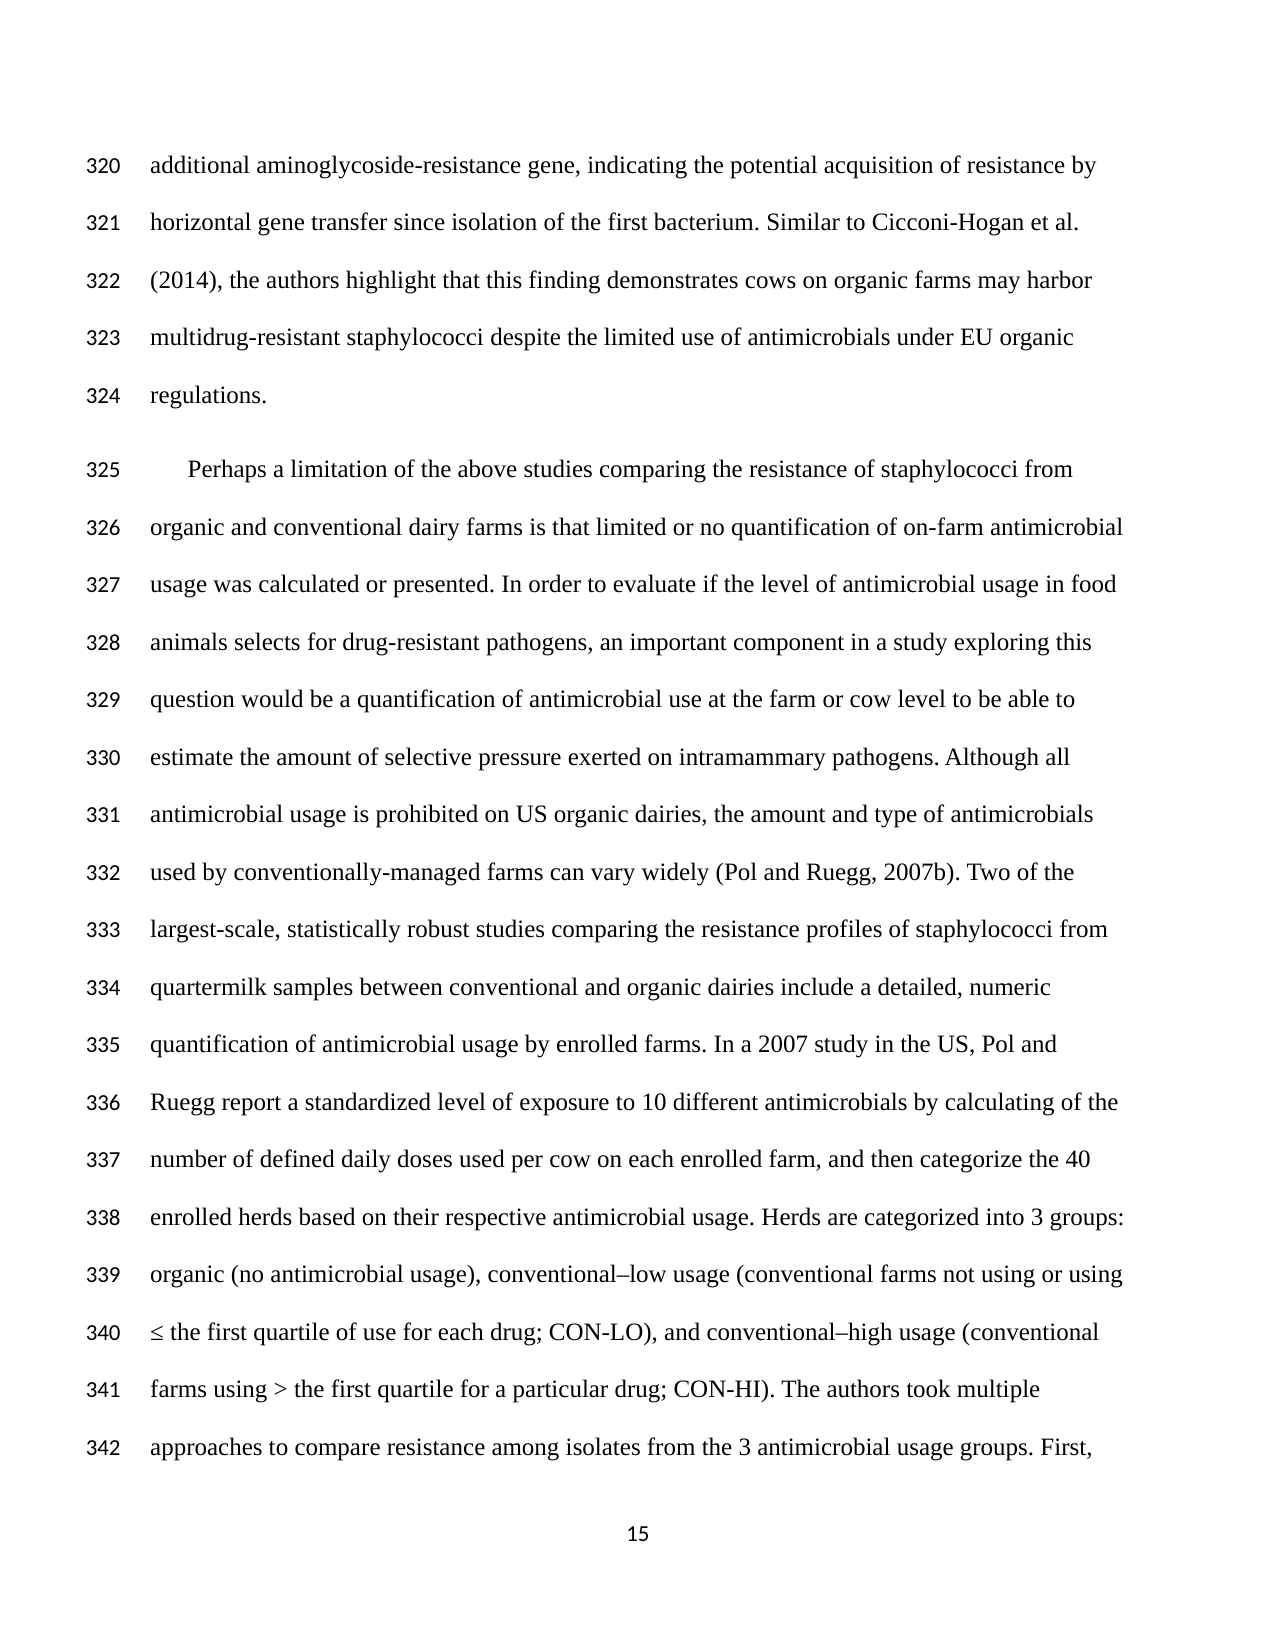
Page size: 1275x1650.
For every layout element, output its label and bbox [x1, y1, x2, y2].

text [150, 454, 1125, 1460]
text [150, 150, 1125, 409]
